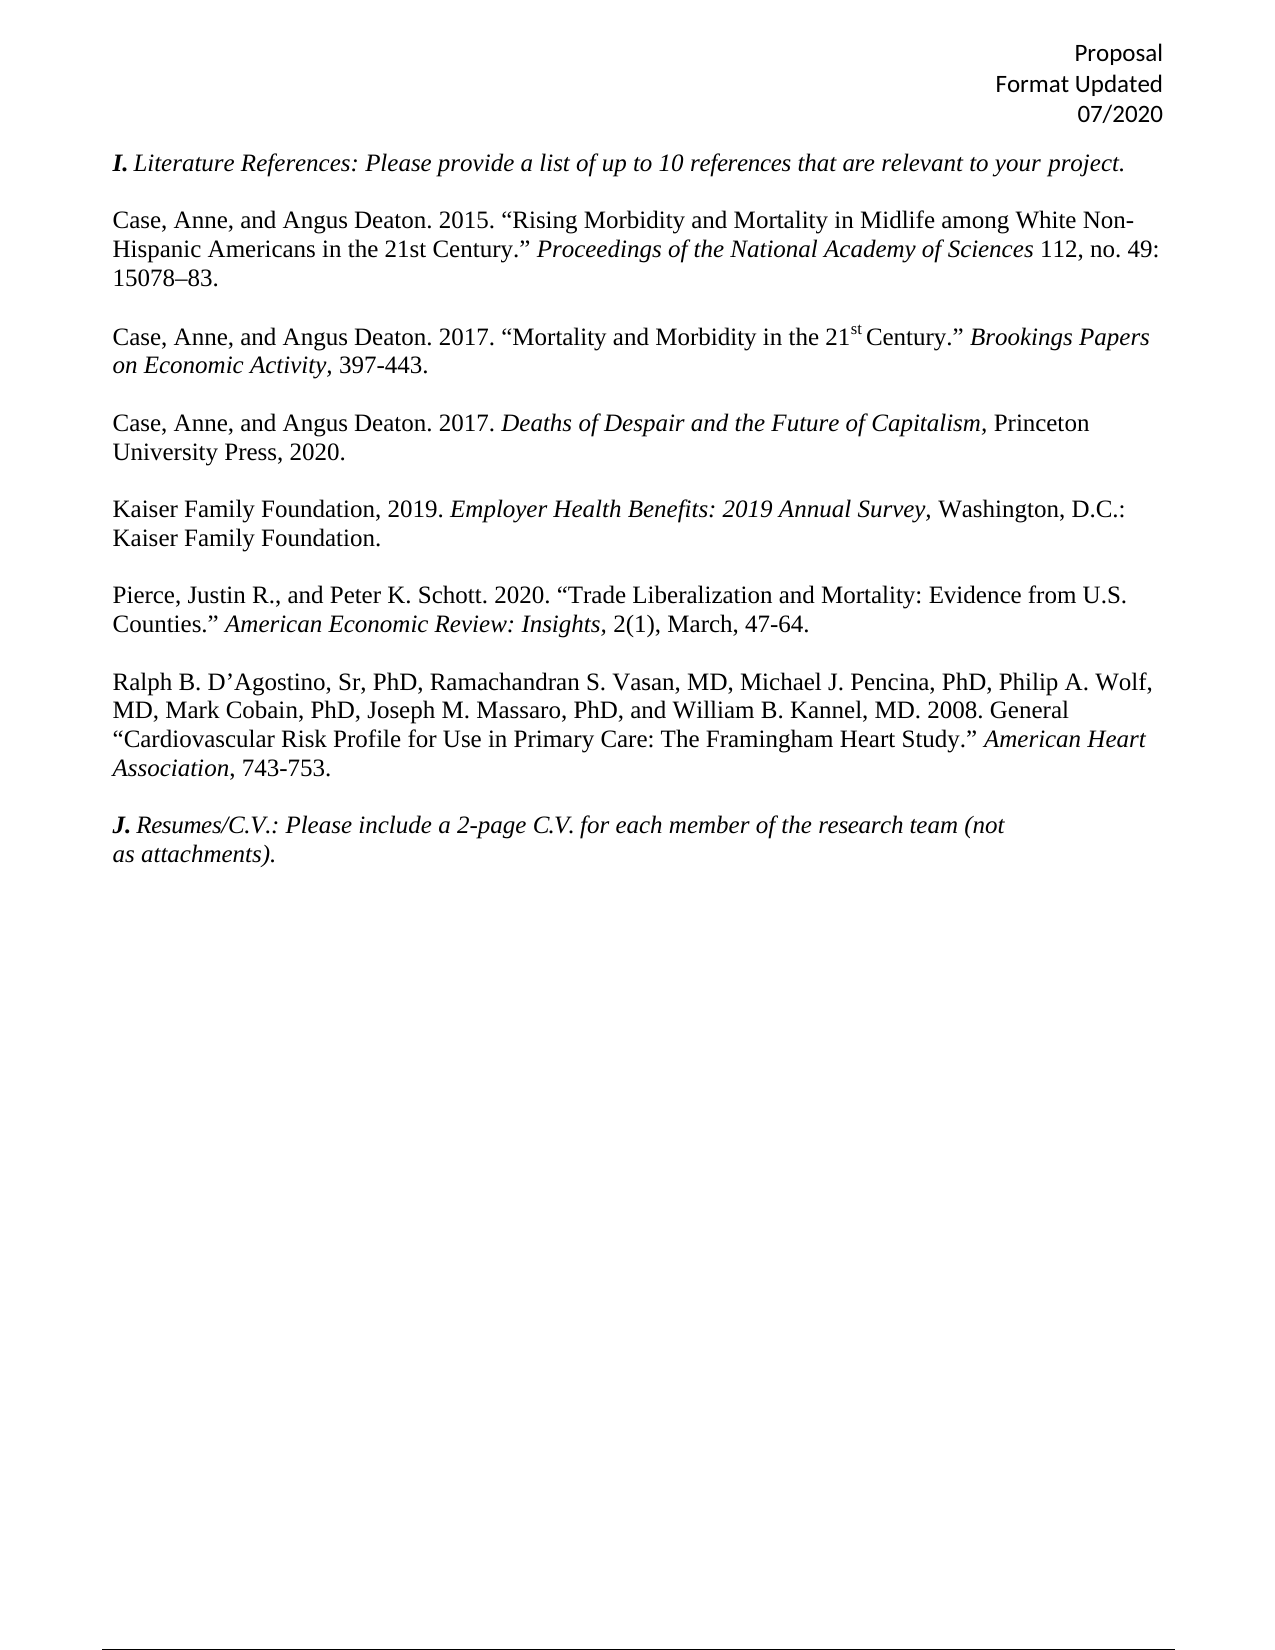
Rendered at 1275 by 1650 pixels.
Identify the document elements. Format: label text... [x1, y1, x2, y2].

text Ralph B. D’Agostino, Sr, PhD, Ramachandran S. Vasan, MD, Michael J. Pencina, PhD, Philip A. Wolf, MD, Mark Cobain, PhD, Joseph M. Massaro, PhD, and William B. Kannel, MD. 2008. General “Cardiovascular Risk Profile for Use in Primary Care: The Framingham Heart Study.” American Heart Association, 743-753. [112, 667, 1156, 782]
text Proposal Format Updated 07/2020 [994, 37, 1163, 129]
text Pierce, Justin R., and Peter K. Schott. 2020. “Trade Liberalization and Mortality: Evidence from U.S. Counties.” American Economic Review: Insights, 2(1), March, 47-64. [112, 581, 1154, 638]
text Case, Anne, and Angus Deaton. 2017. Deaths of Despair and the Future of Capitalism, Princeton University Press, 2020. [112, 408, 1154, 466]
list Resumes/C.V.: Please include a 2-page C.V. for each member of the research team (not as attachments). [112, 811, 1035, 868]
text Case, Anne, and Angus Deaton. 2015. “Rising Morbidity and Mortality in Midlife among White Non- Hispanic Americans in the 21st Century.” Proceedings of the National Academy of Sciences 112, no. 49: 15078–83. [112, 205, 1162, 292]
list Literature References: Please provide a list of up to 10 references that are relevant to your project. [112, 148, 1175, 177]
text Case, Anne, and Angus Deaton. 2017. “Mortality and Morbidity in the 21st Century.” Brookings Papers on Economic Activity, 397-443. [112, 319, 1154, 379]
text Kaiser Family Foundation, 2019. Employer Health Benefits: 2019 Annual Survey, Washington, D.C.: Kaiser Family Foundation. [112, 494, 1154, 552]
